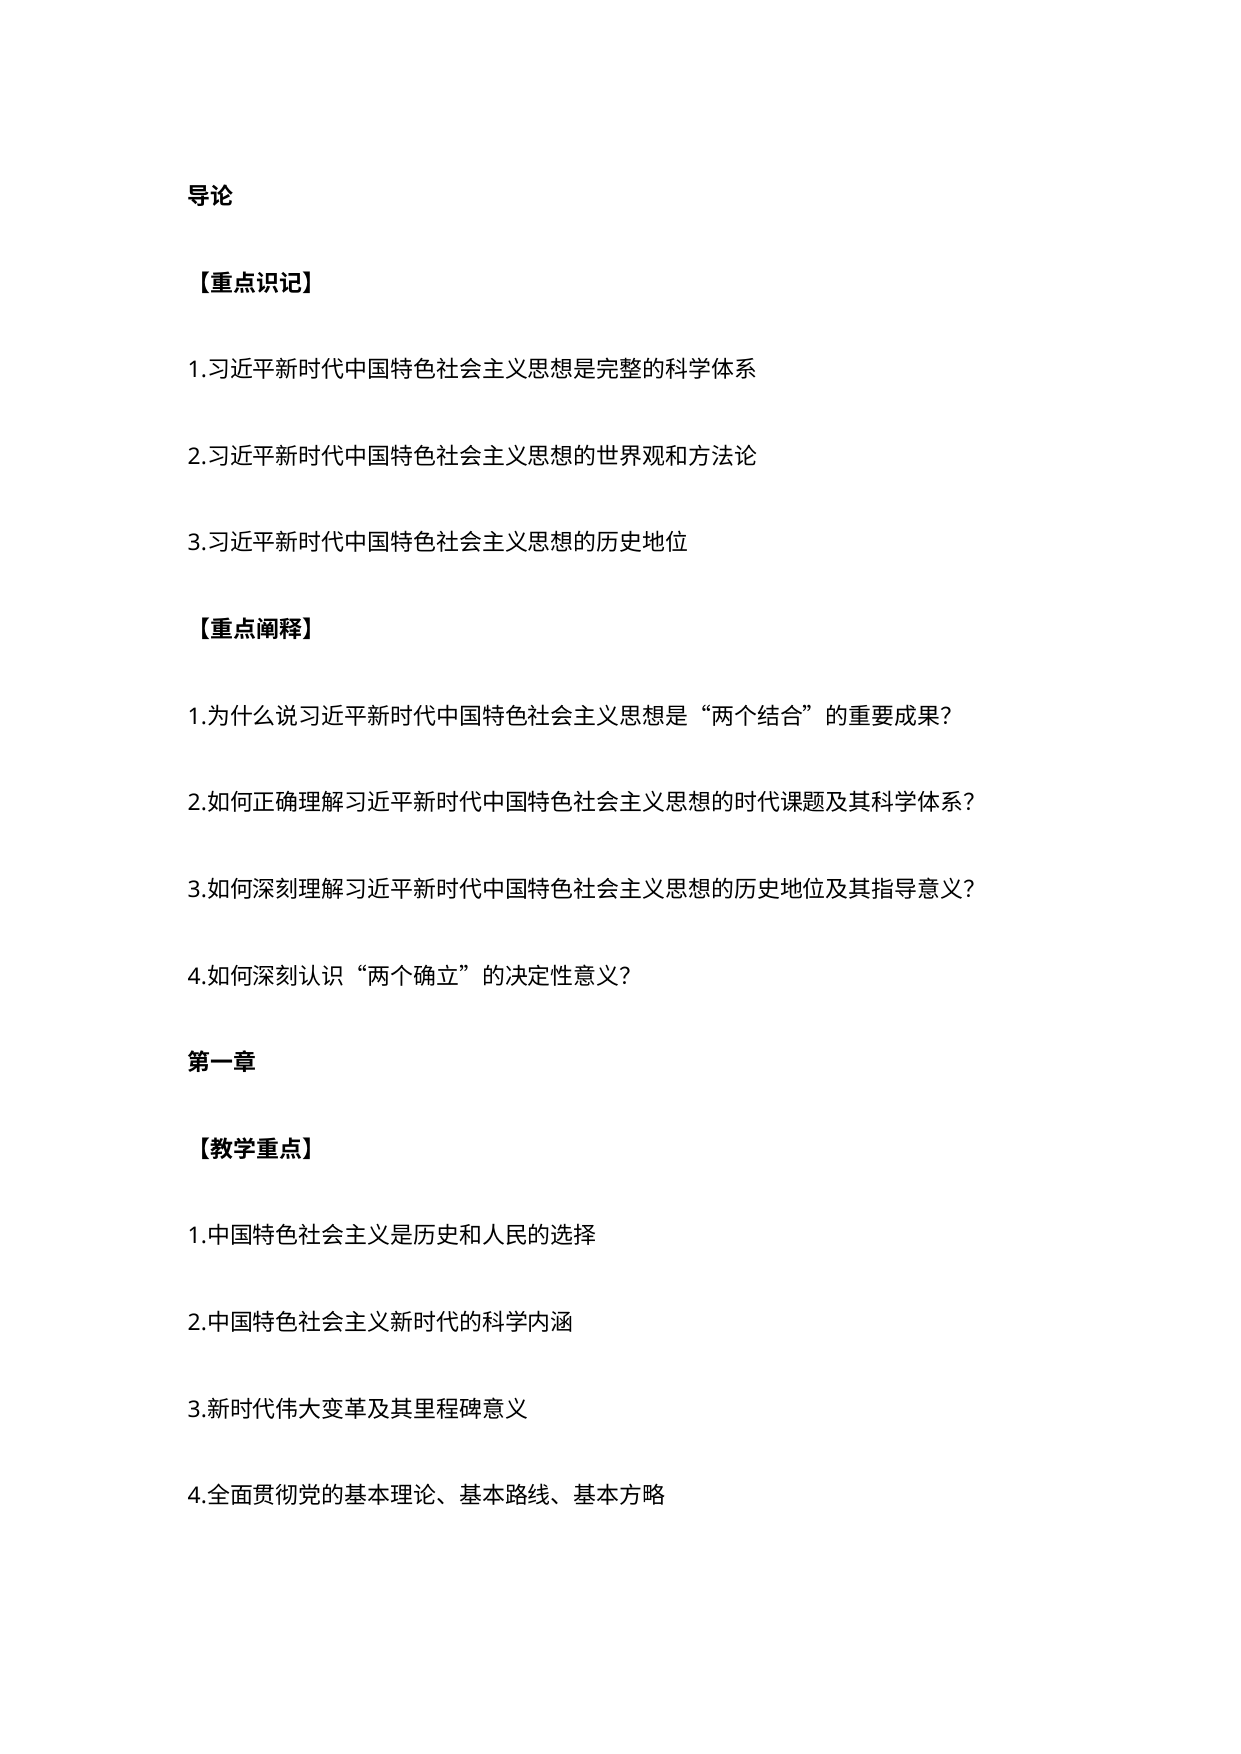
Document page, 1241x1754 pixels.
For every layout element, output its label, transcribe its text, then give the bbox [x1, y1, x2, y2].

text 第一章 [187, 1028, 1053, 1093]
text 【重点识记】 [187, 248, 1053, 313]
text 1.习近平新时代中国特色社会主义思想是完整的科学体系 [187, 335, 1053, 400]
text 3.新时代伟大变革及其里程碑意义 [187, 1375, 1053, 1440]
text 1.为什么说习近平新时代中国特色社会主义思想是“两个结合”的重要成果？ [187, 682, 1053, 747]
text 4.如何深刻认识“两个确立”的决定性意义？ [187, 942, 1053, 1007]
text 3.习近平新时代中国特色社会主义思想的历史地位 [187, 508, 1053, 573]
text 【教学重点】 [187, 1115, 1053, 1180]
text 1.中国特色社会主义是历史和人民的选择 [187, 1201, 1053, 1266]
text 3.如何深刻理解习近平新时代中国特色社会主义思想的历史地位及其指导意义？ [187, 855, 1053, 920]
text 【重点阐释】 [187, 595, 1053, 660]
text 2.中国特色社会主义新时代的科学内涵 [187, 1288, 1053, 1353]
text 2.如何正确理解习近平新时代中国特色社会主义思想的时代课题及其科学体系？ [187, 768, 1053, 833]
text 2.习近平新时代中国特色社会主义思想的世界观和方法论 [187, 422, 1053, 487]
text 导论 [187, 162, 1053, 227]
text 4.全面贯彻党的基本理论、基本路线、基本方略 [187, 1461, 1053, 1526]
